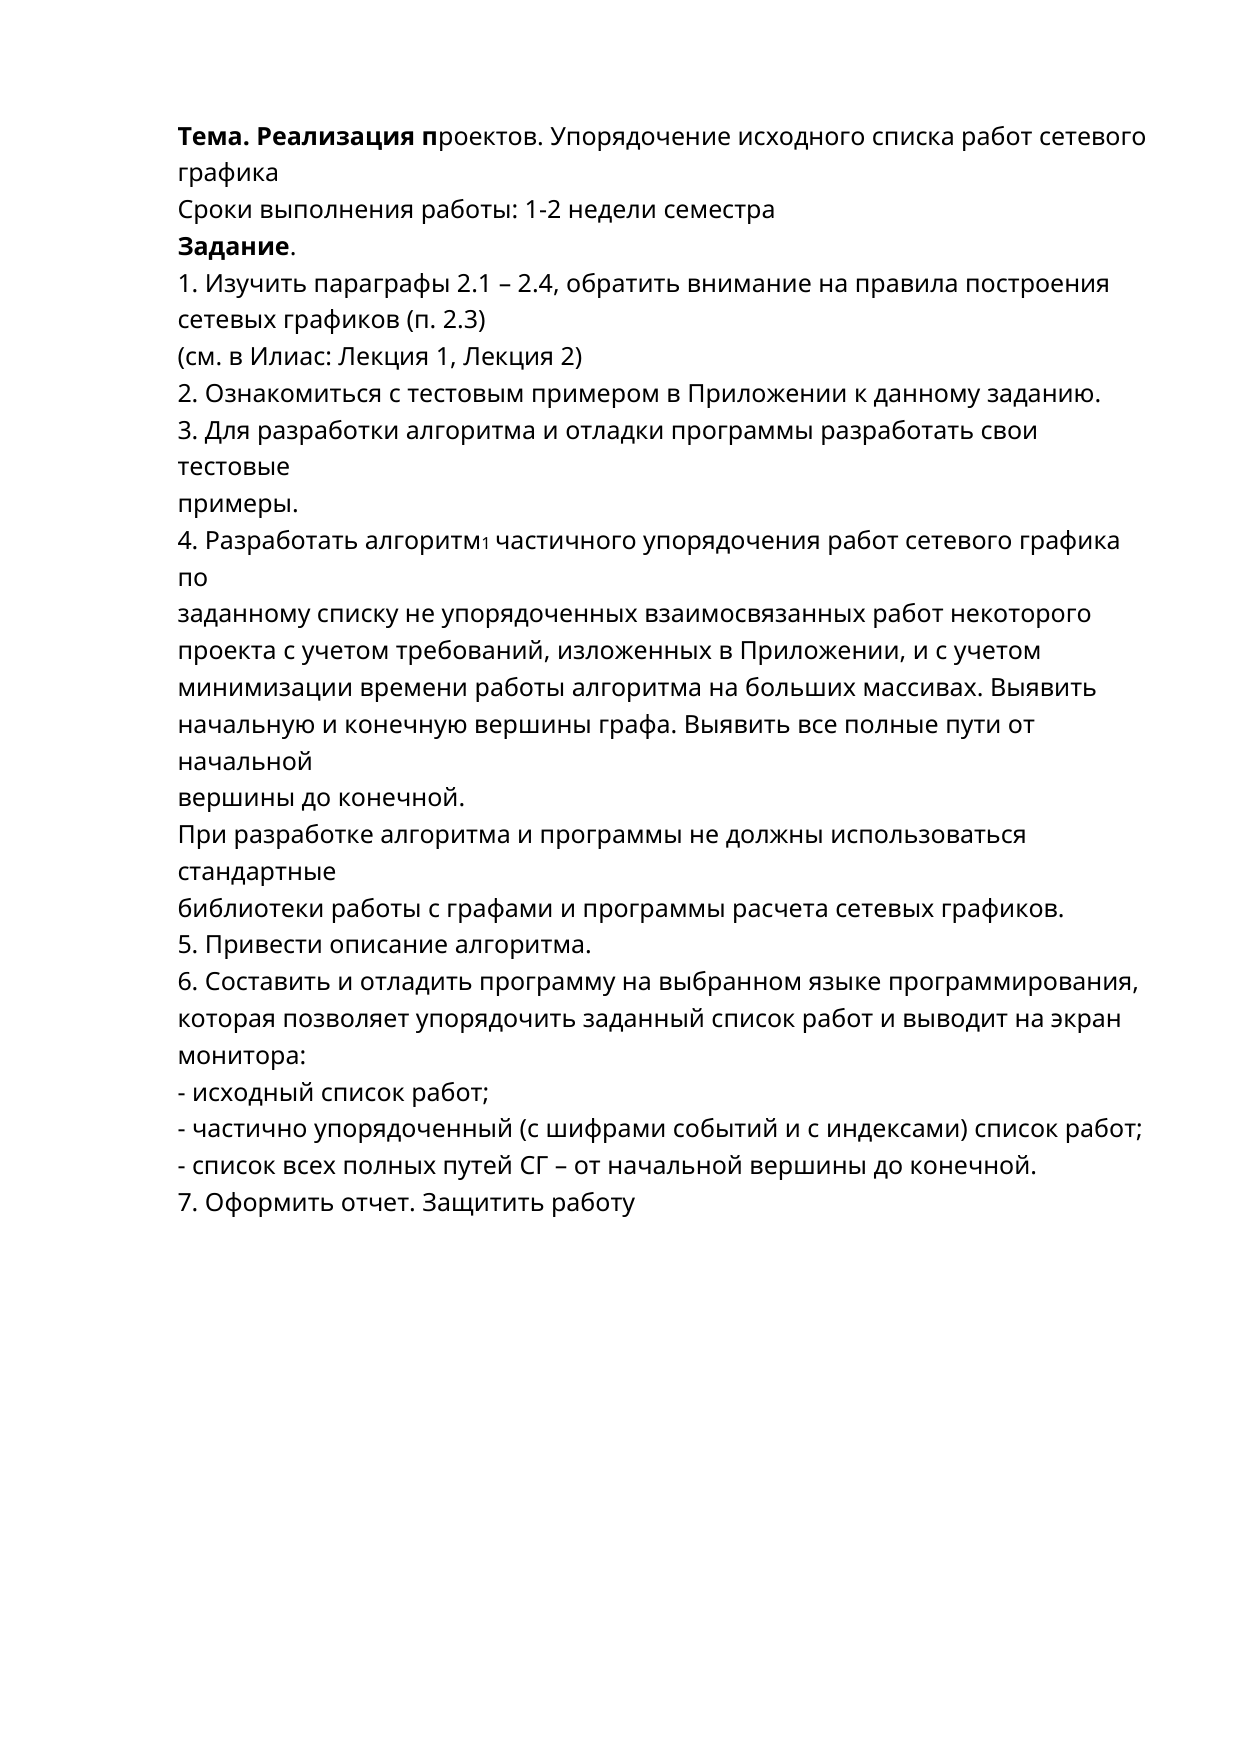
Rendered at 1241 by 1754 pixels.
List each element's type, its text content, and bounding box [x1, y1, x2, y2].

text Тема. Реализация проектов. Упорядочение исходного списка работ сетевого графика Сроки выполнения работы: 1-2 недели семестра Задание. 1. Изучить параграфы 2.1 – 2.4, обратить внимание на правила построения сетевых графиков (п. 2.3) (см. в Илиас: Лекция 1, Лекция 2) 2. Ознакомиться с тестовым примером в Приложении к данному заданию. 3. Для разработки алгоритма и отладки программы разработать свои тестовые примеры. 4. Разработать алгоритм1 частичного упорядочения работ сетевого графика по заданному списку не упорядоченных взаимосвязанных работ некоторого проекта с учетом требований, изложенных в Приложении, и с учетом минимизации времени работы алгоритма на больших массивах. Выявить начальную и конечную вершины графа. Выявить все полные пути от начальной вершины до конечной. При разработке алгоритма и программы не должны использоваться стандартные библиотеки работы с графами и программы расчета сетевых графиков. 5. Привести описание алгоритма. 6. Составить и отладить программу на выбранном языке программирования, которая позволяет упорядочить заданный список работ и выводит на экран монитора: - исходный список работ; - частично упорядоченный (с шифрами событий и с индексами) список работ; - список всех полных путей СГ – от начальной вершины до конечной. 7. Оформить отчет. Защитить работу [177, 118, 1152, 1218]
